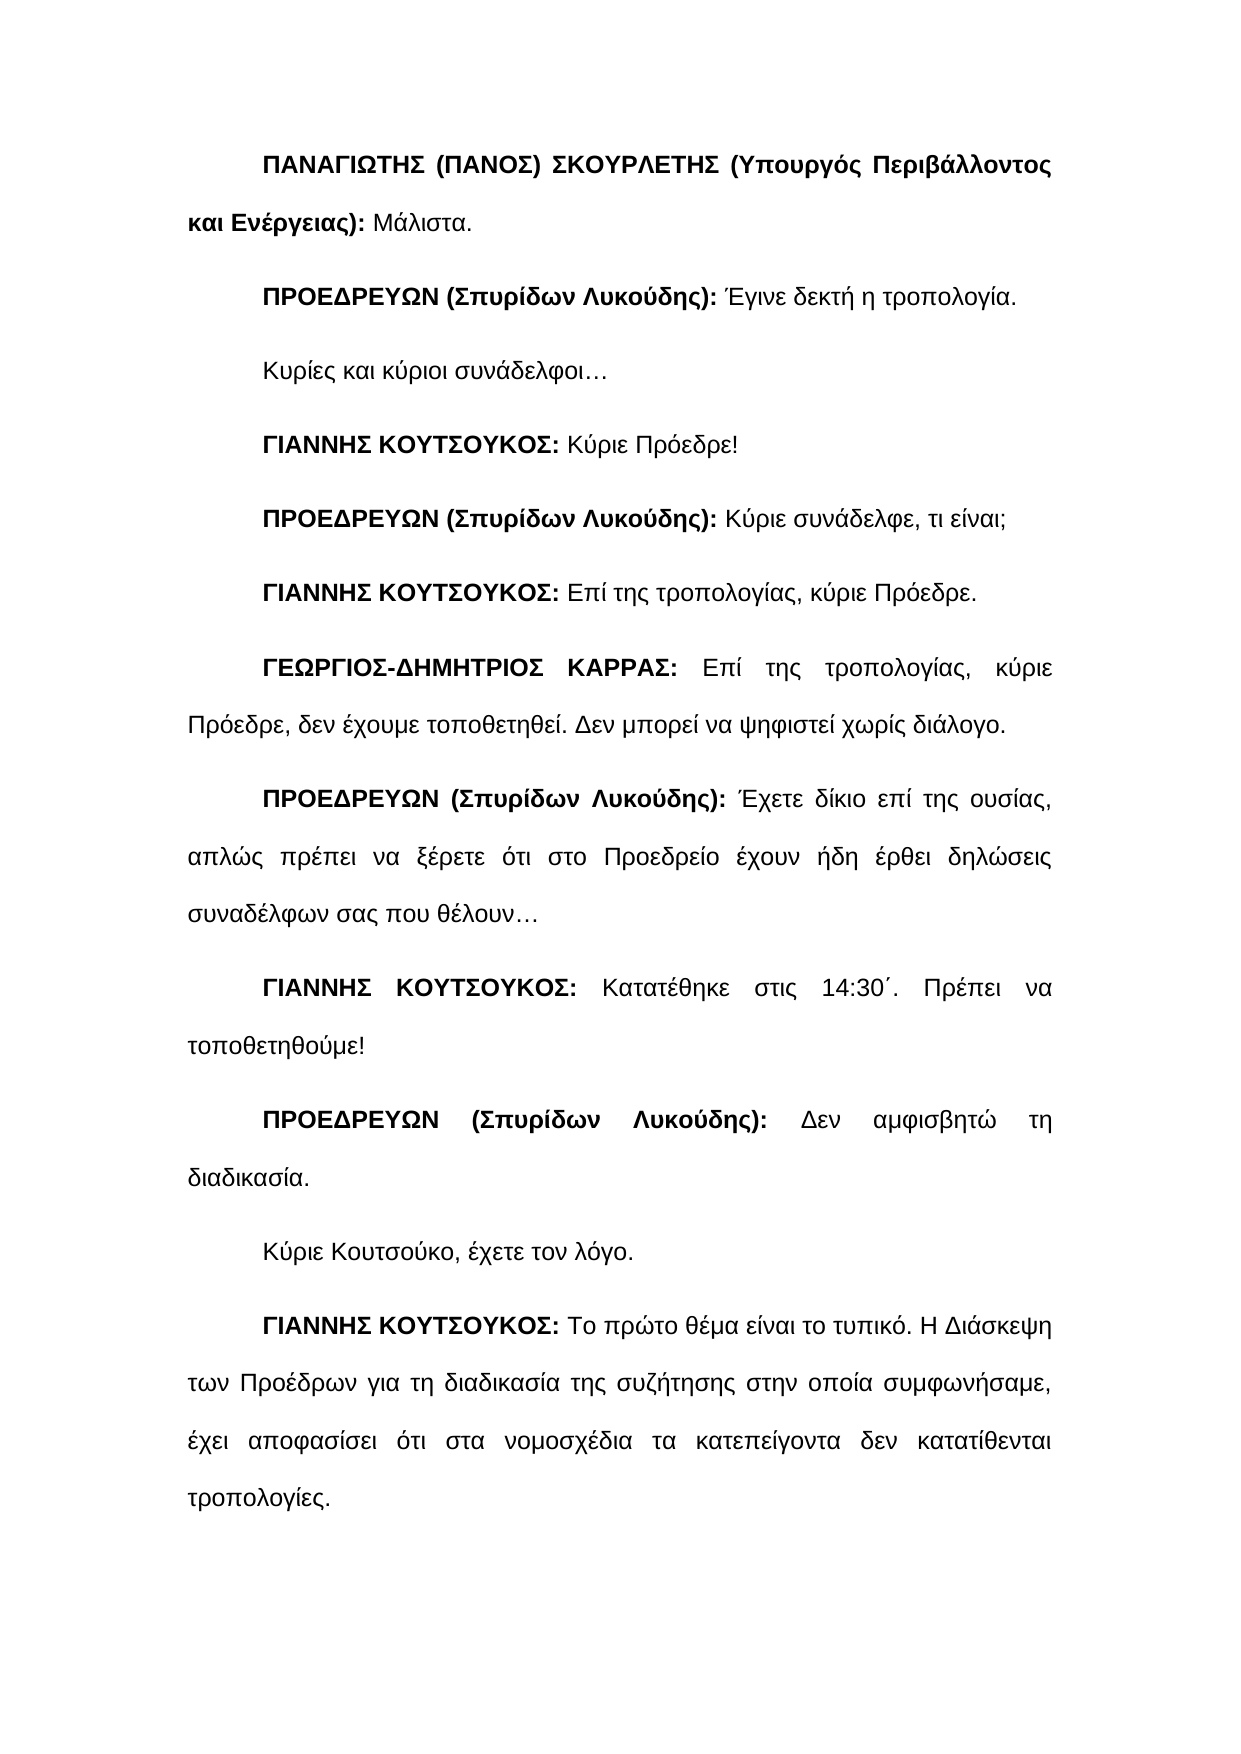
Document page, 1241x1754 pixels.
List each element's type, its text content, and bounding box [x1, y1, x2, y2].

text ΠΡΟΕΔΡΕΥΩΝ (Σπυρίδων Λυκούδης): Δεν αμφισβητώ τη διαδικασία. [187, 1105, 1053, 1191]
text ΓΙΑΝΝΗΣ ΚΟΥΤΣΟΥΚΟΣ: Επί της τροπολογίας, κύριε Πρόεδρε. [187, 578, 1053, 607]
text ΓΙΑΝΝΗΣ ΚΟΥΤΣΟΥΚΟΣ: Κατατέθηκε στις 14:30΄. Πρέπει να τοποθετηθούμε! [187, 973, 1053, 1059]
text Κύριε Κουτσούκο, έχετε τον λόγο. [187, 1237, 1053, 1265]
text ΠΡΟΕΔΡΕΥΩΝ (Σπυρίδων Λυκούδης): Έχετε δίκιο επί της ουσίας, απλώς πρέπει να ξέρετε ότι στο Προεδρείο έχουν ήδη έρθει δηλώσεις συναδέλφων σας που θέλουν… [187, 784, 1053, 928]
text ΓΙΑΝΝΗΣ ΚΟΥΤΣΟΥΚΟΣ: Κύριε Πρόεδρε! [187, 430, 1053, 459]
text ΠΑΝΑΓΙΩΤΗΣ (ΠΑΝΟΣ) ΣΚΟΥΡΛΕΤΗΣ (Υπουργός Περιβάλλοντος και Ενέργειας): Μάλιστα. [187, 150, 1053, 236]
text ΓΕΩΡΓΙΟΣ-ΔΗΜΗΤΡΙΟΣ ΚΑΡΡΑΣ: Επί της τροπολογίας, κύριε Πρόεδρε, δεν έχουμε τοποθετηθεί. Δεν μπορεί να ψηφιστεί χωρίς διάλογο. [187, 652, 1053, 739]
text Κυρίες και κύριοι συνάδελφοι… [187, 356, 1053, 384]
text ΠΡΟΕΔΡΕΥΩΝ (Σπυρίδων Λυκούδης): Έγινε δεκτή η τροπολογία. [187, 282, 1053, 310]
text ΠΡΟΕΔΡΕΥΩΝ (Σπυρίδων Λυκούδης): Κύριε συνάδελφε, τι είναι; [187, 504, 1053, 533]
text ΓΙΑΝΝΗΣ ΚΟΥΤΣΟΥΚΟΣ: Το πρώτο θέμα είναι το τυπικό. Η Διάσκεψη των Προέδρων για τη διαδικασία της συζήτησης στην οποία συμφωνήσαμε, έχει αποφασίσει ότι στα νομοσχέδια τα κατεπείγοντα δεν κατατίθενται τροπολογίες. [187, 1311, 1053, 1512]
